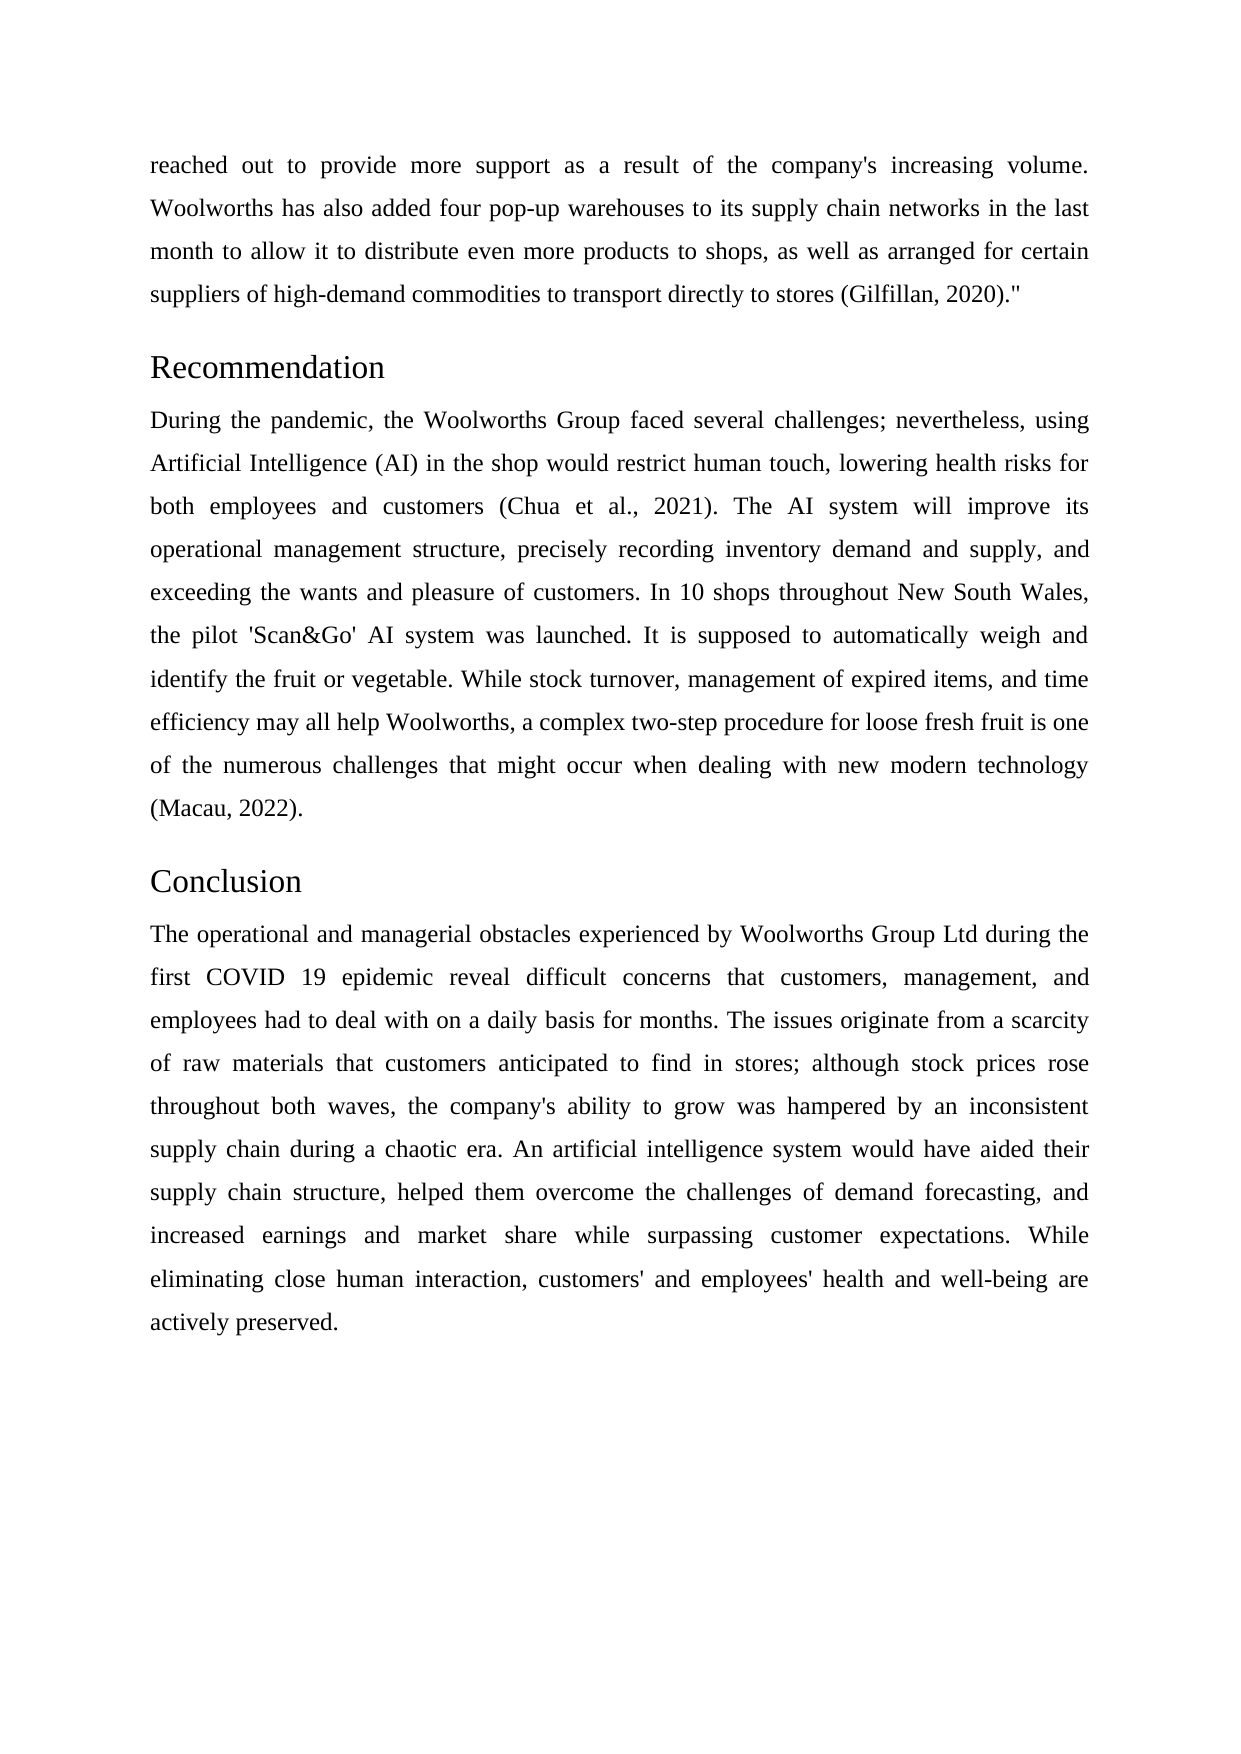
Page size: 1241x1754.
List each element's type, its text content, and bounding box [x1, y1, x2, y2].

text The operational and managerial obstacles experienced by Woolworths Group Ltd during the first COVID 19 epidemic reveal difficult concerns that customers, management, and employees had to deal with on a daily basis for months. The issues originate from a scarcity of raw materials that customers anticipated to find in stores; although stock prices rose throughout both waves, the company's ability to grow was hampered by an inconsistent supply chain during a chaotic era. An artificial intelligence system would have aided their supply chain structure, helped them overcome the challenges of demand forecasting, and increased earnings and market share while surpassing customer expectations. While eliminating close human interaction, customers' and employees' health and well-being are actively preserved. [150, 919, 1090, 1336]
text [150, 150, 1090, 308]
subtitle Conclusion [150, 861, 1090, 899]
text During the pandemic, the Woolworths Group faced several challenges; nevertheless, using Artificial Intelligence (AI) in the shop would restrict human touch, lowering health risks for both employees and customers (Chua et al., 2021). The AI system will improve its operational management structure, precisely recording inventory demand and supply, and exceeding the wants and pleasure of customers. In 10 shops throughout New South Wales, the pilot 'Scan&Go' AI system was launched. It is supposed to automatically weigh and identify the fruit or vegetable. While stock turnover, management of expired items, and time efficiency may all help Woolworths, a complex two-step procedure for loose fresh fruit is one of the numerous challenges that might occur when dealing with new modern technology (Macau, 2022). [150, 405, 1090, 822]
subtitle Recommendation [150, 347, 1090, 386]
